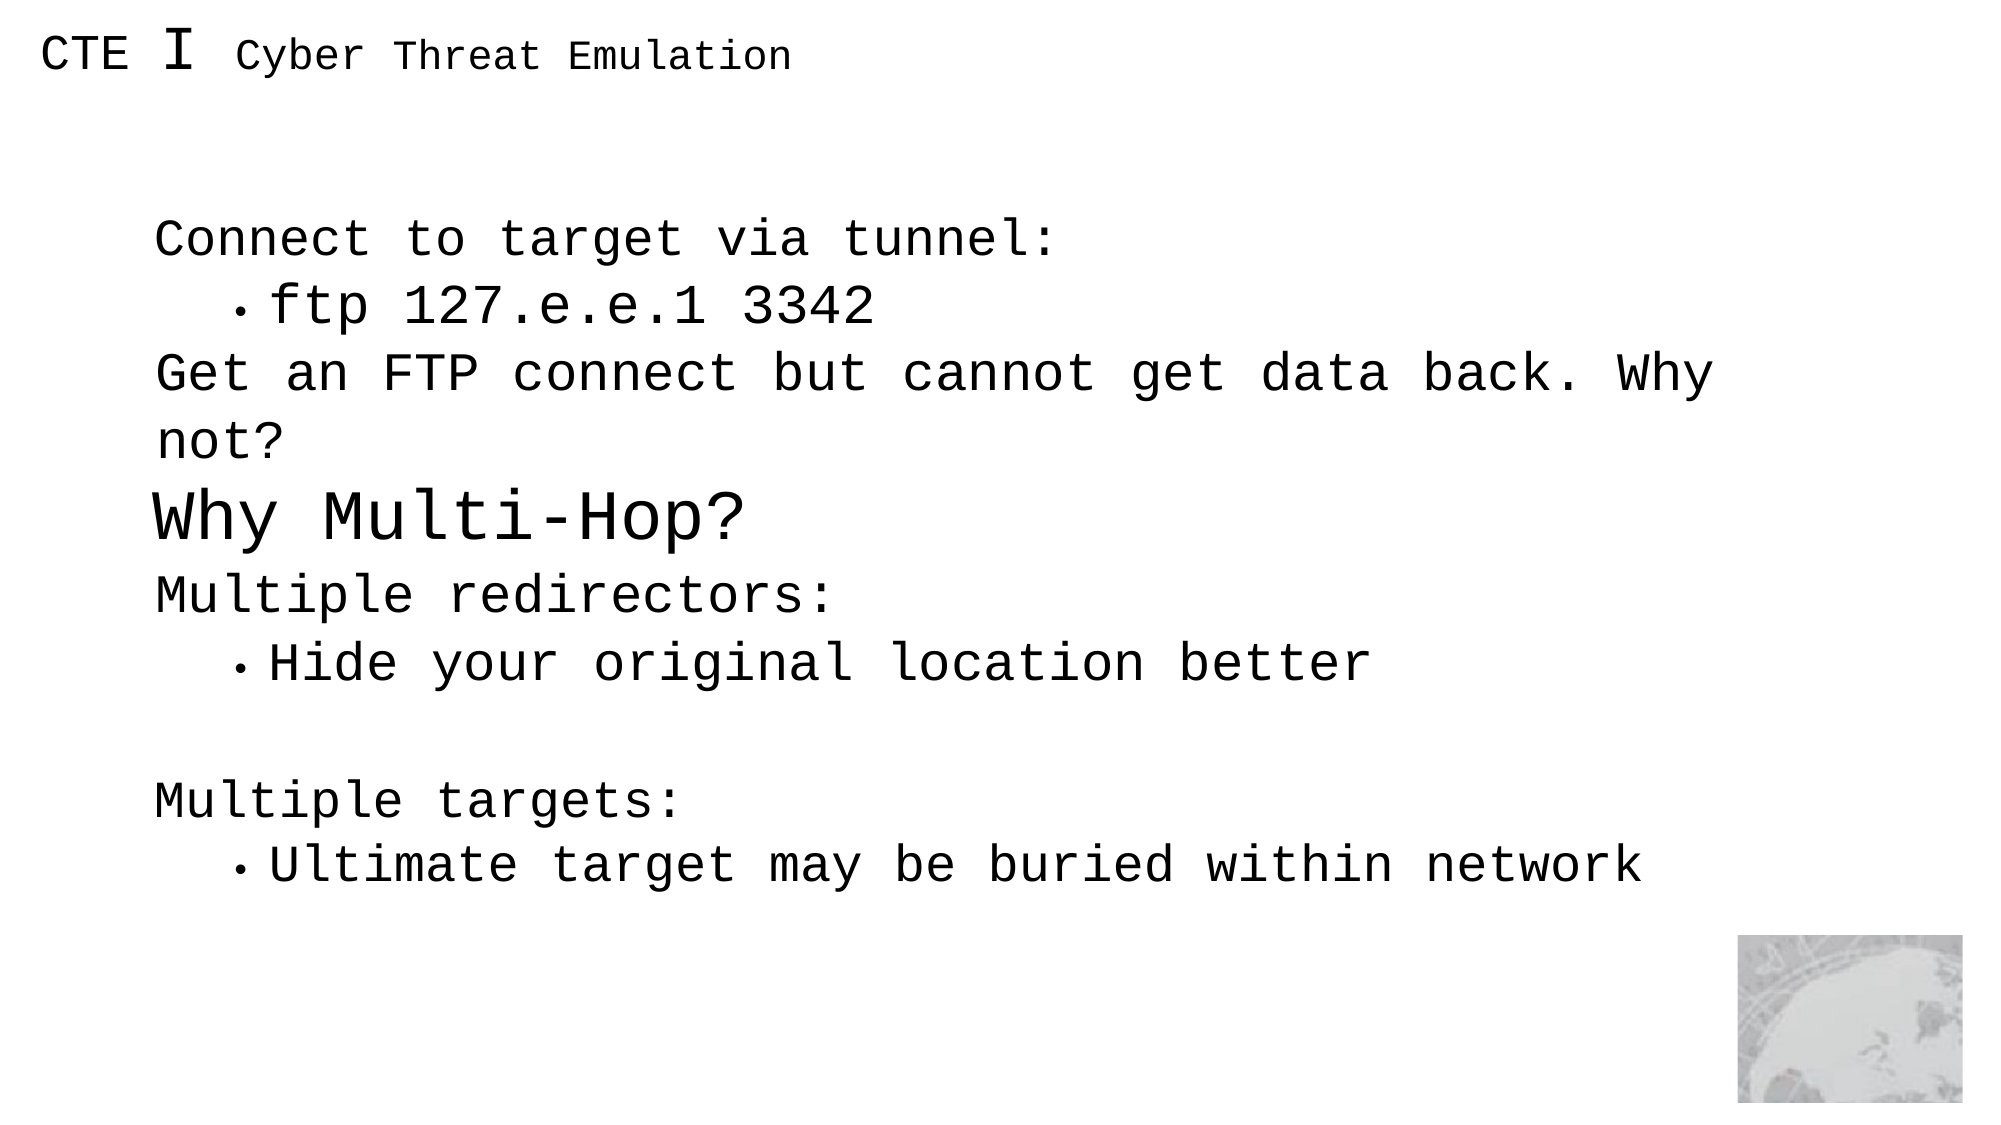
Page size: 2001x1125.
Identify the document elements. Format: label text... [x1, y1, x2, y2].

text Multiple targets: [153, 774, 1806, 833]
text Connect to target via tunnel: [153, 212, 1806, 272]
list Hide your original location better [230, 635, 1806, 696]
text Multiple redirectors: [155, 567, 1806, 629]
text Get an FTP connect but cannot get data back. Why not? [155, 346, 1806, 474]
picture [1737, 935, 1963, 1103]
text Why Multi-Hop? [152, 481, 1806, 561]
list ftp 127.e.e.1 3342 [230, 276, 1806, 340]
list Ultimate target may be buried within network [230, 838, 1806, 897]
